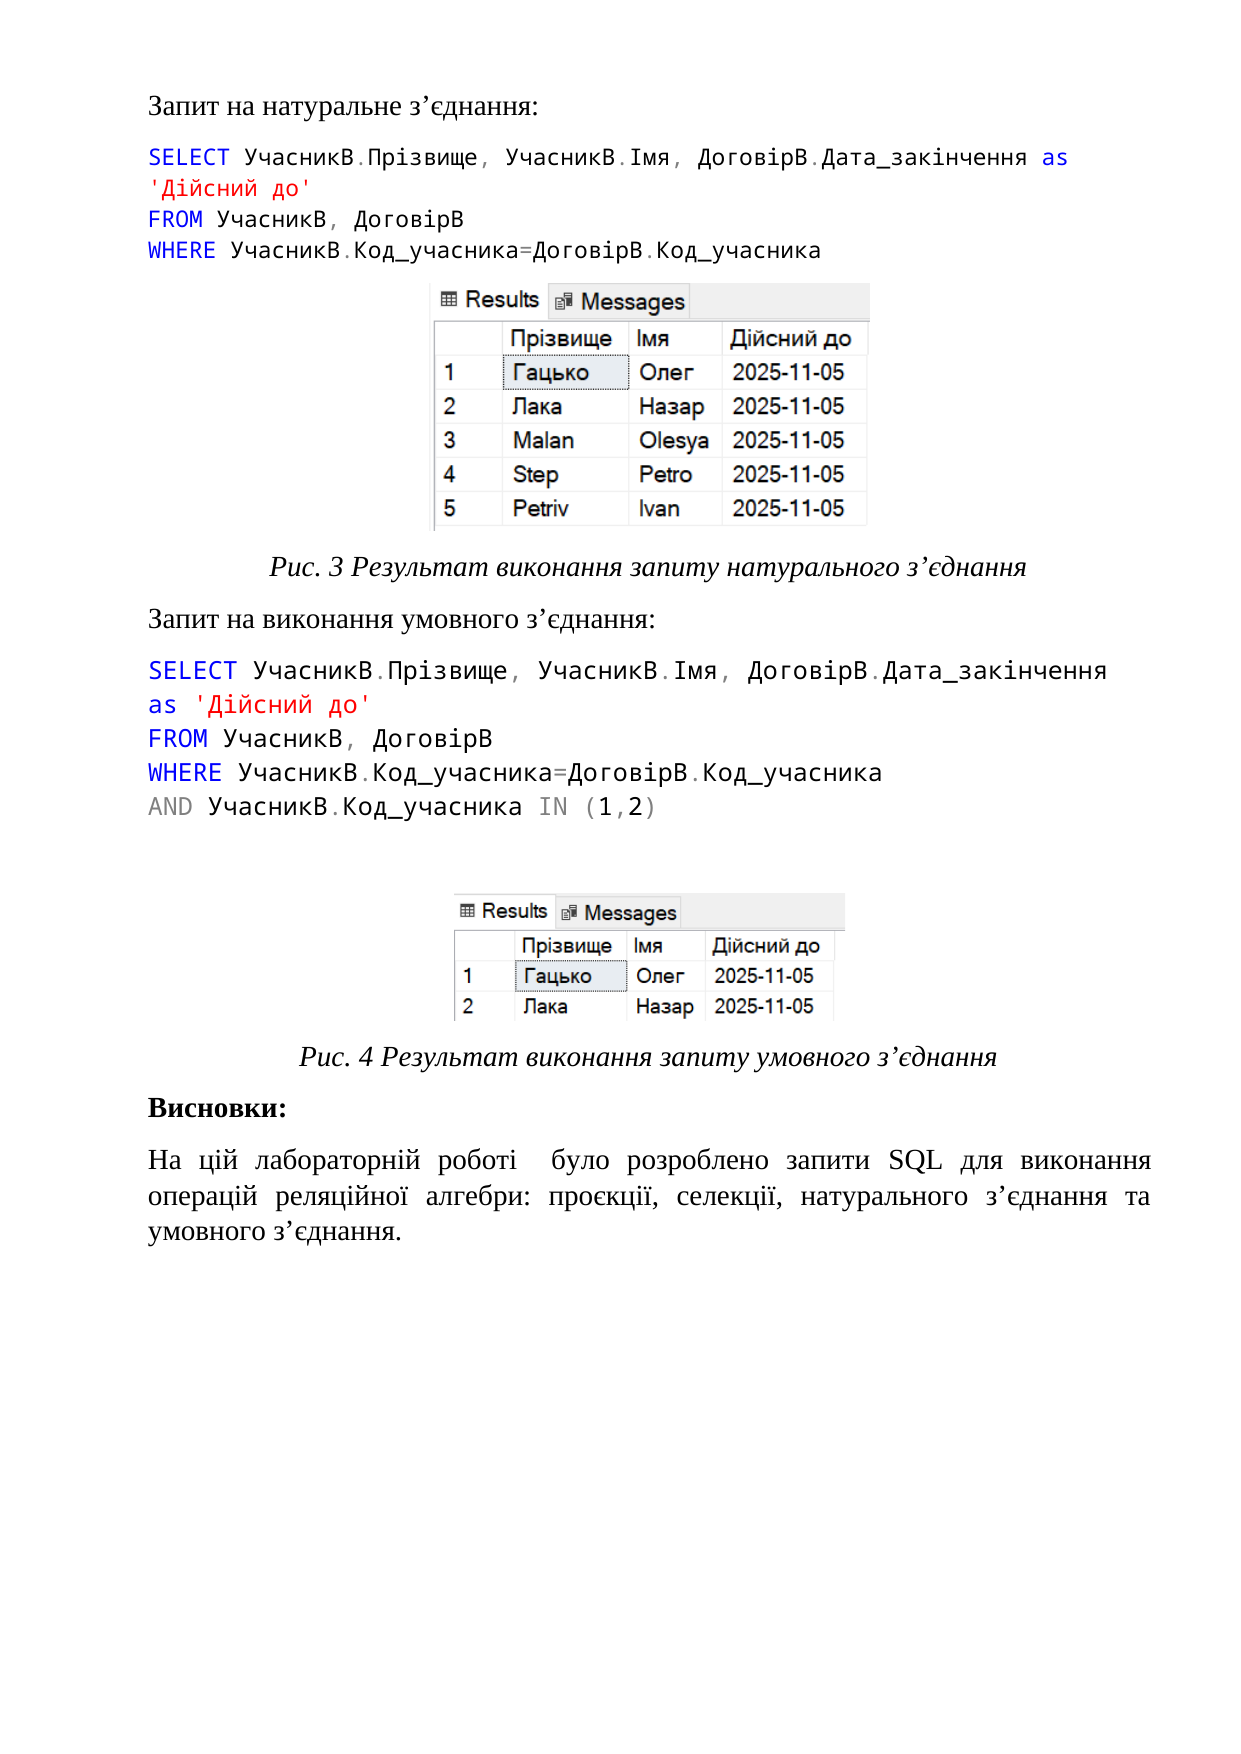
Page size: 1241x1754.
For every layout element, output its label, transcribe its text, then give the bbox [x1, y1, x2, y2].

text На цій лабораторній роботі було розроблено запити SQL для виконання операцій реляційної алгебри: проєкції, селекції, натурального з’єднання та умовного з’єднання. [148, 1142, 1152, 1246]
picture [429, 283, 870, 531]
text SELECT УчасникВ.Прізвище, УчасникВ.Імя, ДоговірВ.Дата_закінчення as 'Дійсний до' [148, 653, 1152, 721]
text AND УчасникВ.Код_учасника IN (1,2) [148, 789, 1152, 823]
picture [454, 893, 846, 1021]
text WHERE УчасникВ.Код_учасника=ДоговірВ.Код_учасника [148, 234, 1152, 265]
text WHERE УчасникВ.Код_учасника=ДоговірВ.Код_учасника [148, 755, 1152, 789]
text SELECT УчасникВ.Прізвище, УчасникВ.Імя, ДоговірВ.Дата_закінчення as 'Дійсний до' [148, 140, 1152, 203]
text FROM УчасникВ, ДоговірВ [148, 721, 1152, 755]
text Рис. 4 Результат виконання запиту умовного з’єднання [148, 1039, 1152, 1072]
text Висновки: [148, 1091, 1152, 1124]
text Запит на виконання умовного з’єднання: [148, 601, 1152, 634]
text Запит на натуральне з’єднання: [148, 88, 1152, 122]
text FROM УчасникВ, ДоговірВ [148, 203, 1152, 234]
text Рис. 3 Результат виконання запиту натурального з’єднання [148, 549, 1152, 583]
